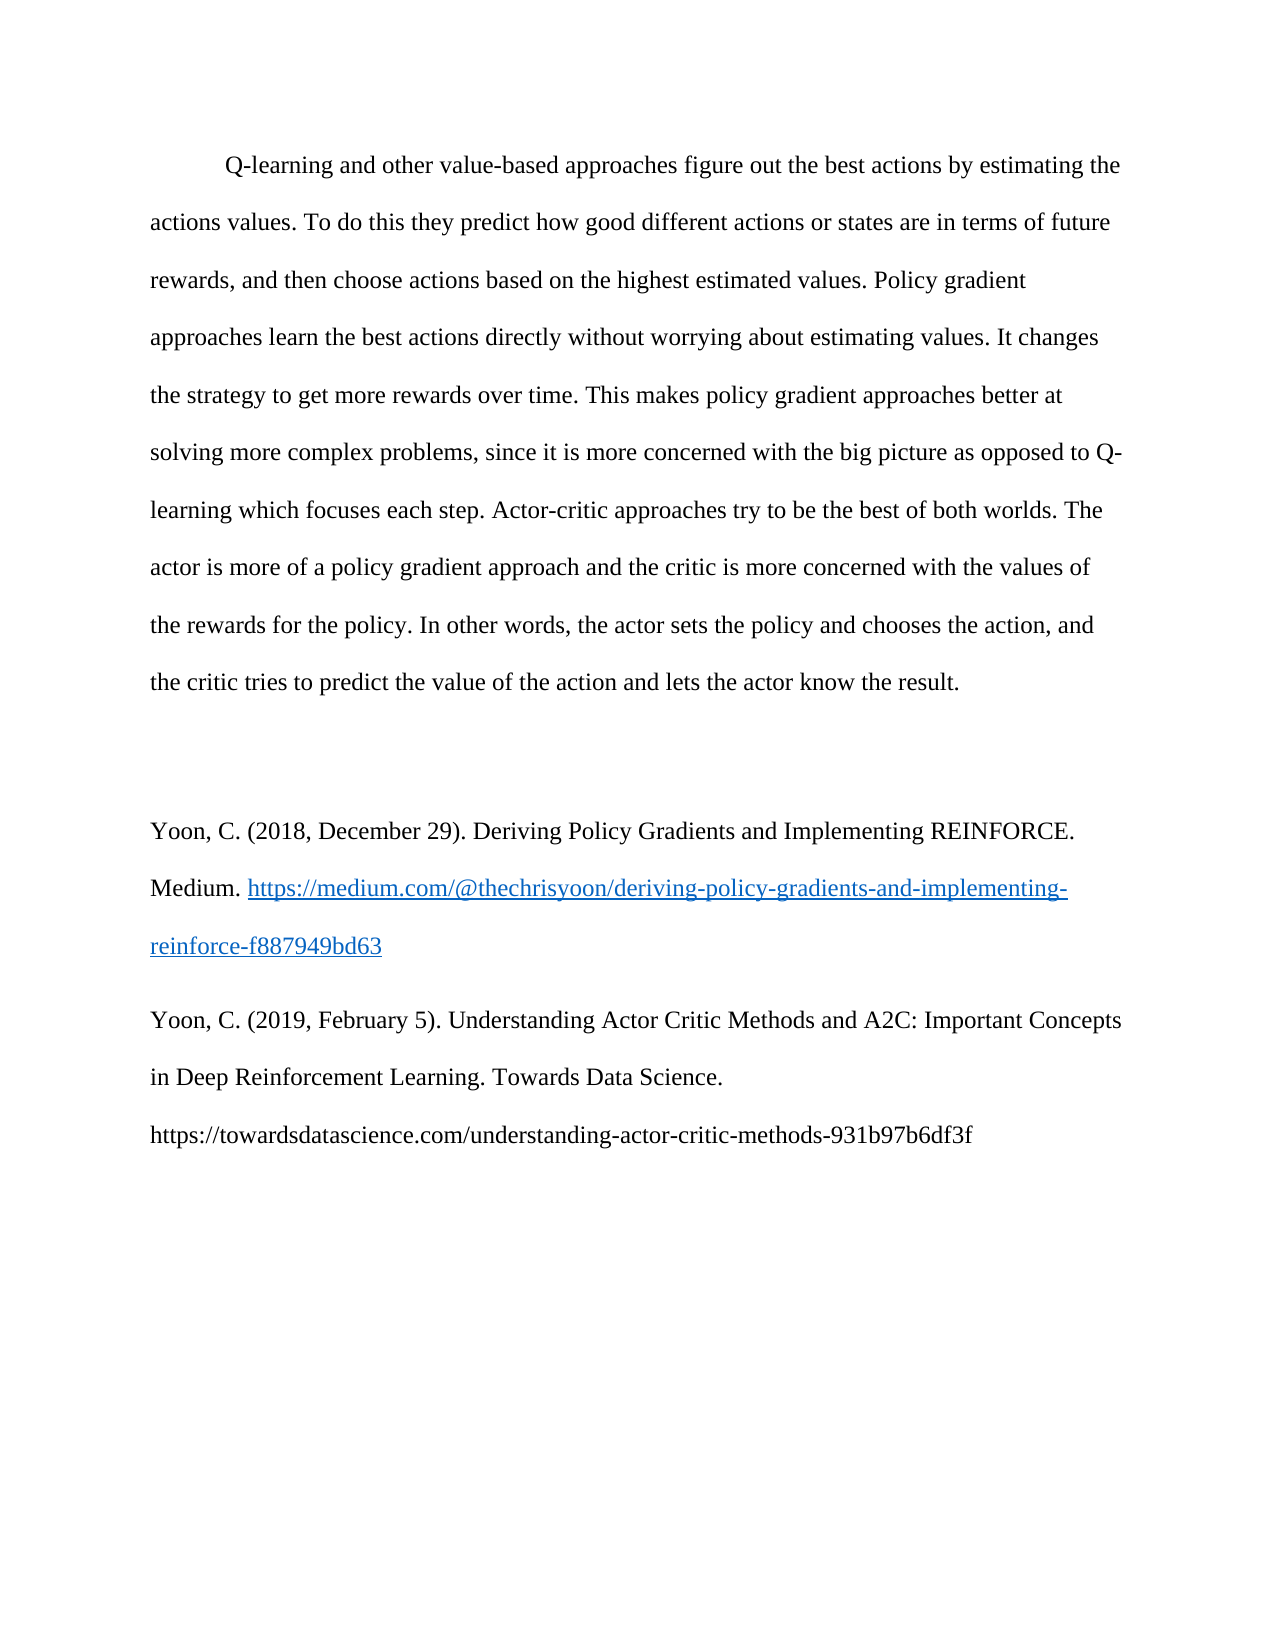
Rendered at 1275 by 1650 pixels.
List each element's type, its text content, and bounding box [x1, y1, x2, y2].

text Yoon, C. (2018, December 29). Deriving Policy Gradients and Implementing REINFORCE. Medium. https://medium.com/@thechrisyoon/deriving-policy-gradients-and-implementing-reinforce-f887949bd63 [150, 816, 1125, 959]
text Yoon, C. (2019, February 5). Understanding Actor Critic Methods and A2C: Important Concepts in Deep Reinforcement Learning. Towards Data Science. https://towardsdatascience.com/understanding-actor-critic-methods-931b97b6df3f [150, 1005, 1125, 1149]
text Q-learning and other value-based approaches figure out the best actions by estimating the actions values. To do this they predict how good different actions or states are in terms of future rewards, and then choose actions based on the highest estimated values. Policy gradient approaches learn the best actions directly without worrying about estimating values. It changes the strategy to get more rewards over time. This makes policy gradient approaches better at solving more complex problems, since it is more concerned with the big picture as opposed to Q-learning which focuses each step. Actor-critic approaches try to be the best of both worlds. The actor is more of a policy gradient approach and the critic is more concerned with the values of the rewards for the policy. In other words, the actor sets the policy and chooses the action, and the critic tries to predict the value of the action and lets the actor know the result. [150, 150, 1125, 696]
